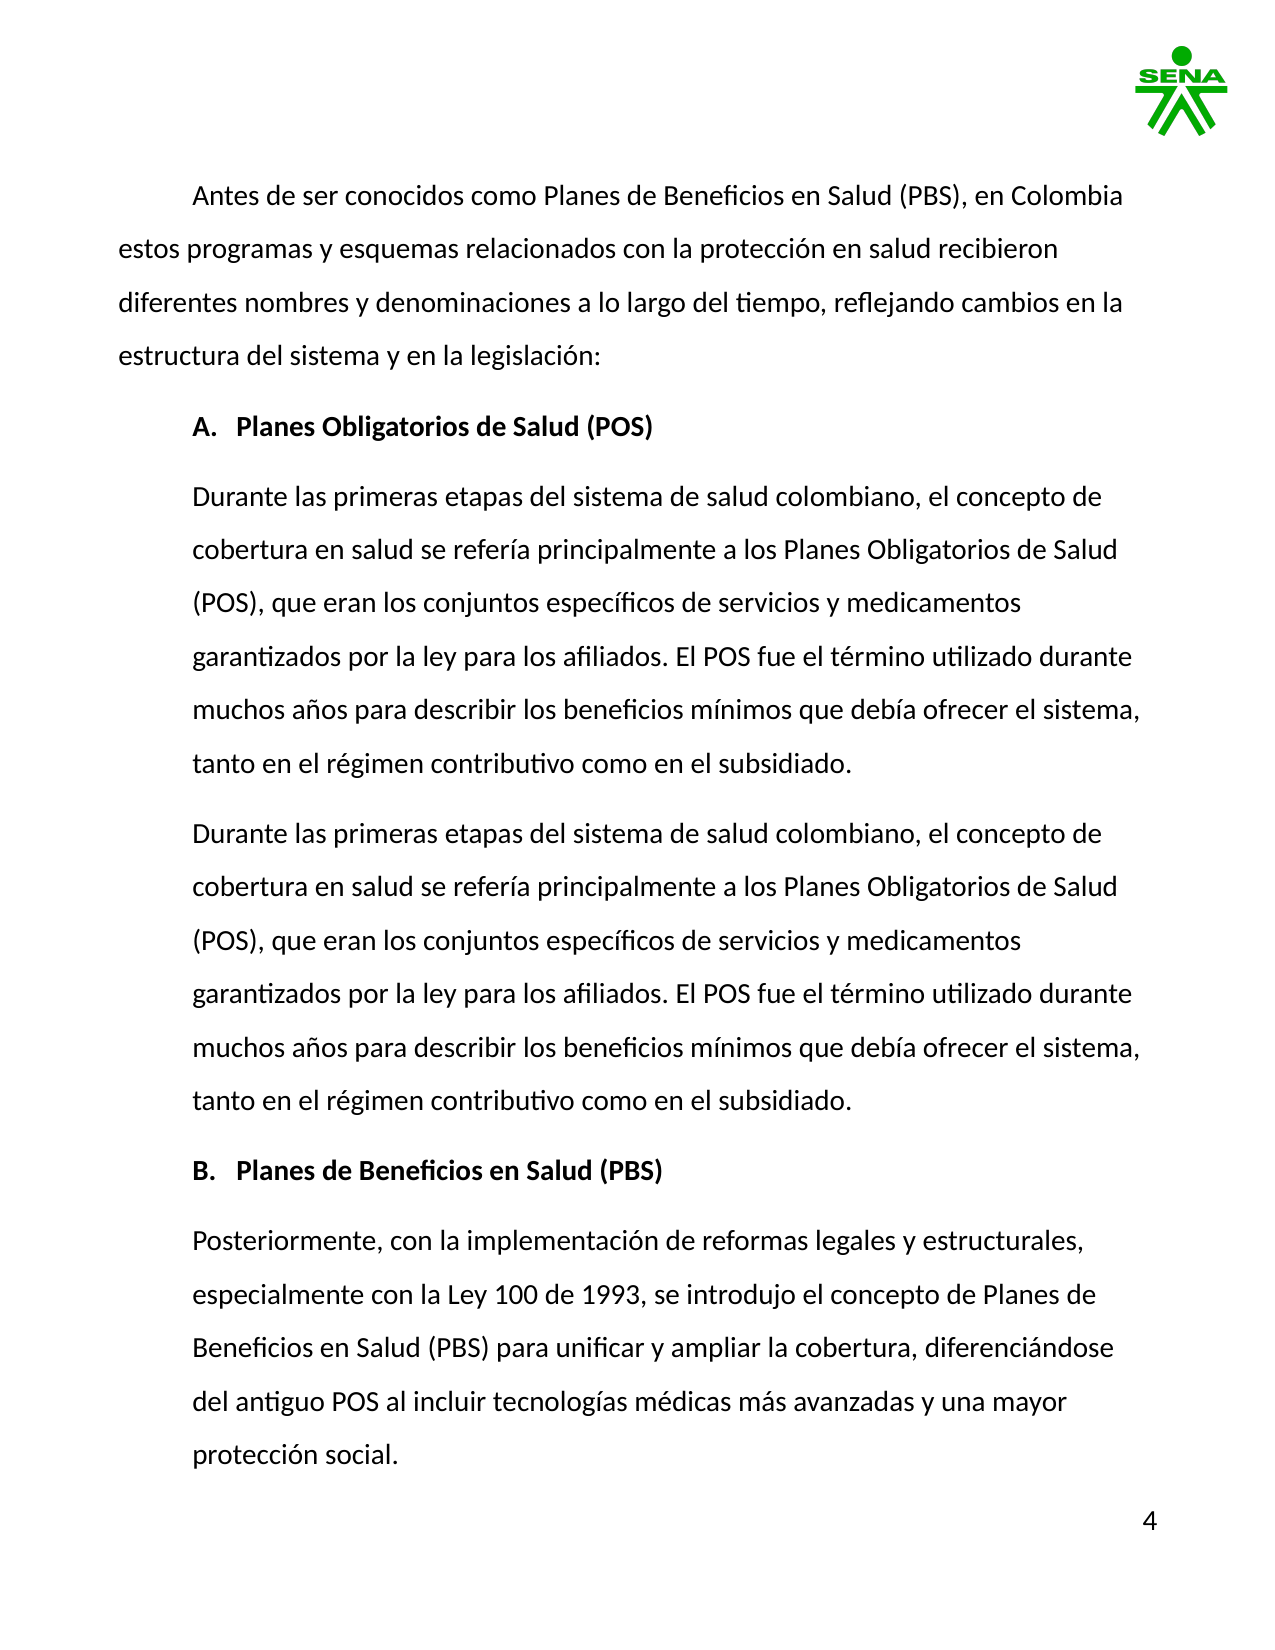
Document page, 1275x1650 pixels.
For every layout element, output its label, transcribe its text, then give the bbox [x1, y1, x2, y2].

text Antes de ser conocidos como Planes de Beneficios en Salud (PBS), en Colombia estos programas y esquemas relacionados con la protección en salud recibieron diferentes nombres y denominaciones a lo largo del tiempo, reflejando cambios en la estructura del sistema y en la legislación: [118, 177, 1157, 373]
list Planes de Beneficios en Salud (PBS) [192, 1152, 1157, 1188]
text Durante las primeras etapas del sistema de salud colombiano, el concepto de cobertura en salud se refería principalmente a los Planes Obligatorios de Salud (POS), que eran los conjuntos específicos de servicios y medicamentos garantizados por la ley para los afiliados. El POS fue el término utilizado durante muchos años para describir los beneficios mínimos que debía ofrecer el sistema, tanto en el régimen contributivo como en el subsidiado. [192, 478, 1157, 781]
text Durante las primeras etapas del sistema de salud colombiano, el concepto de cobertura en salud se refería principalmente a los Planes Obligatorios de Salud (POS), que eran los conjuntos específicos de servicios y medicamentos garantizados por la ley para los afiliados. El POS fue el término utilizado durante muchos años para describir los beneficios mínimos que debía ofrecer el sistema, tanto en el régimen contributivo como en el subsidiado. [192, 815, 1157, 1118]
list Planes Obligatorios de Salud (POS) [192, 408, 1157, 443]
picture [1135, 46, 1228, 136]
text Posteriormente, con la implementación de reformas legales y estructurales, especialmente con la Ley 100 de 1993, se introdujo el concepto de Planes de Beneficios en Salud (PBS) para unificar y ampliar la cobertura, diferenciándose del antiguo POS al incluir tecnologías médicas más avanzadas y una mayor protección social. [192, 1222, 1157, 1472]
